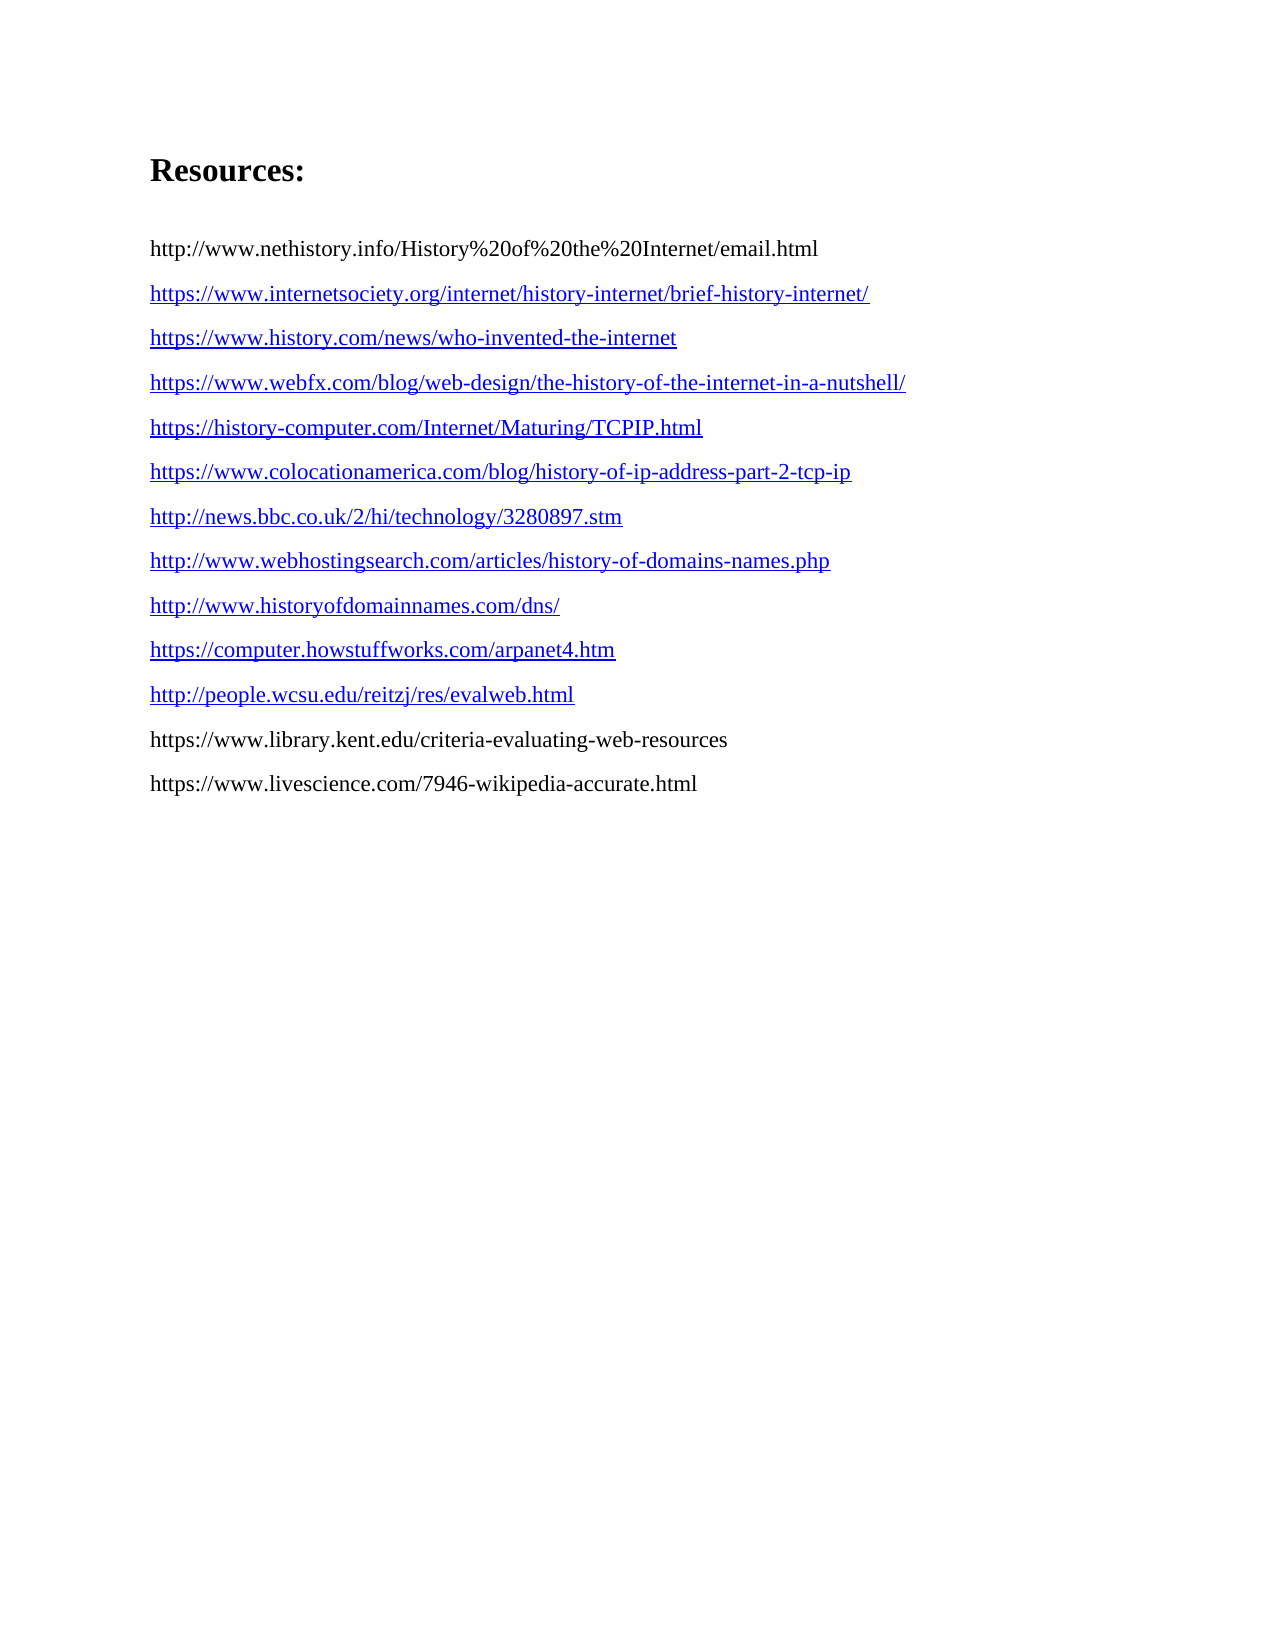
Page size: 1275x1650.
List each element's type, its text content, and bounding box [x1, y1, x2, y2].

text https://computer.howstuffworks.com/arpanet4.htm [150, 636, 1125, 663]
text http://www.historyofdomainnames.com/dns/ [150, 592, 1125, 618]
text https://www.livescience.com/7946-wikipedia-accurate.html [150, 770, 1125, 797]
text http://www.webhostingsearch.com/articles/history-of-domains-names.php [150, 547, 1125, 574]
text http://www.nethistory.info/History%20of%20the%20Internet/email.html [150, 235, 1125, 262]
text https://www.history.com/news/who-invented-the-internet [150, 324, 1125, 351]
text https://www.webfx.com/blog/web-design/the-history-of-the-internet-in-a-nutshell/ [150, 369, 1125, 395]
subtitle Resources: [150, 150, 1125, 188]
text https://www.library.kent.edu/criteria-evaluating-web-resources [150, 726, 1125, 752]
text https://www.colocationamerica.com/blog/history-of-ip-address-part-2-tcp-ip [150, 458, 1125, 484]
text https://history-computer.com/Internet/Maturing/TCPIP.html [150, 413, 1125, 440]
text http://news.bbc.co.uk/2/hi/technology/3280897.stm [150, 503, 1125, 529]
text http://people.wcsu.edu/reitzj/res/evalweb.html [150, 681, 1125, 707]
text https://www.internetsociety.org/internet/history-internet/brief-history-internet/ [150, 280, 1125, 306]
